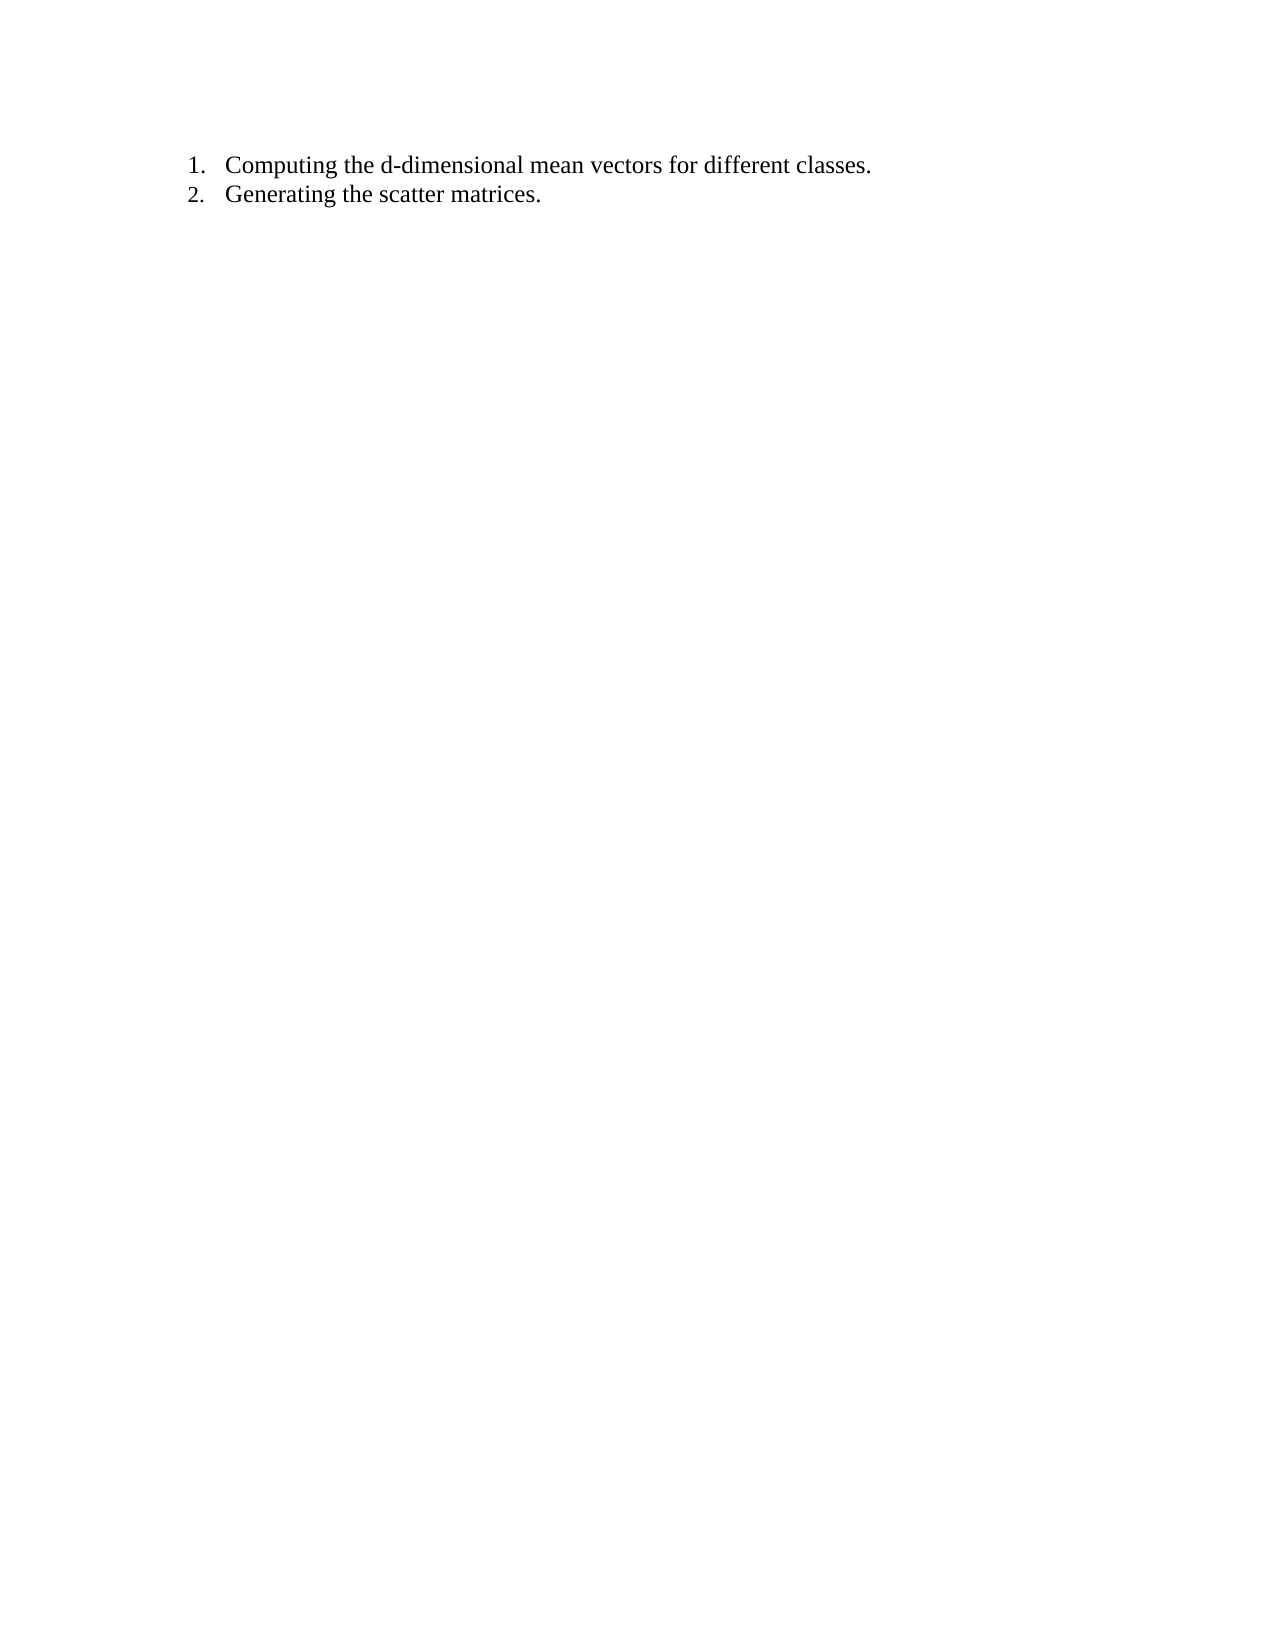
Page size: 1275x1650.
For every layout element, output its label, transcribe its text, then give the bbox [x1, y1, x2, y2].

list Generating the scatter matrices. [187, 179, 1125, 207]
list Computing the d-dimensional mean vectors for different classes. [187, 150, 1125, 179]
